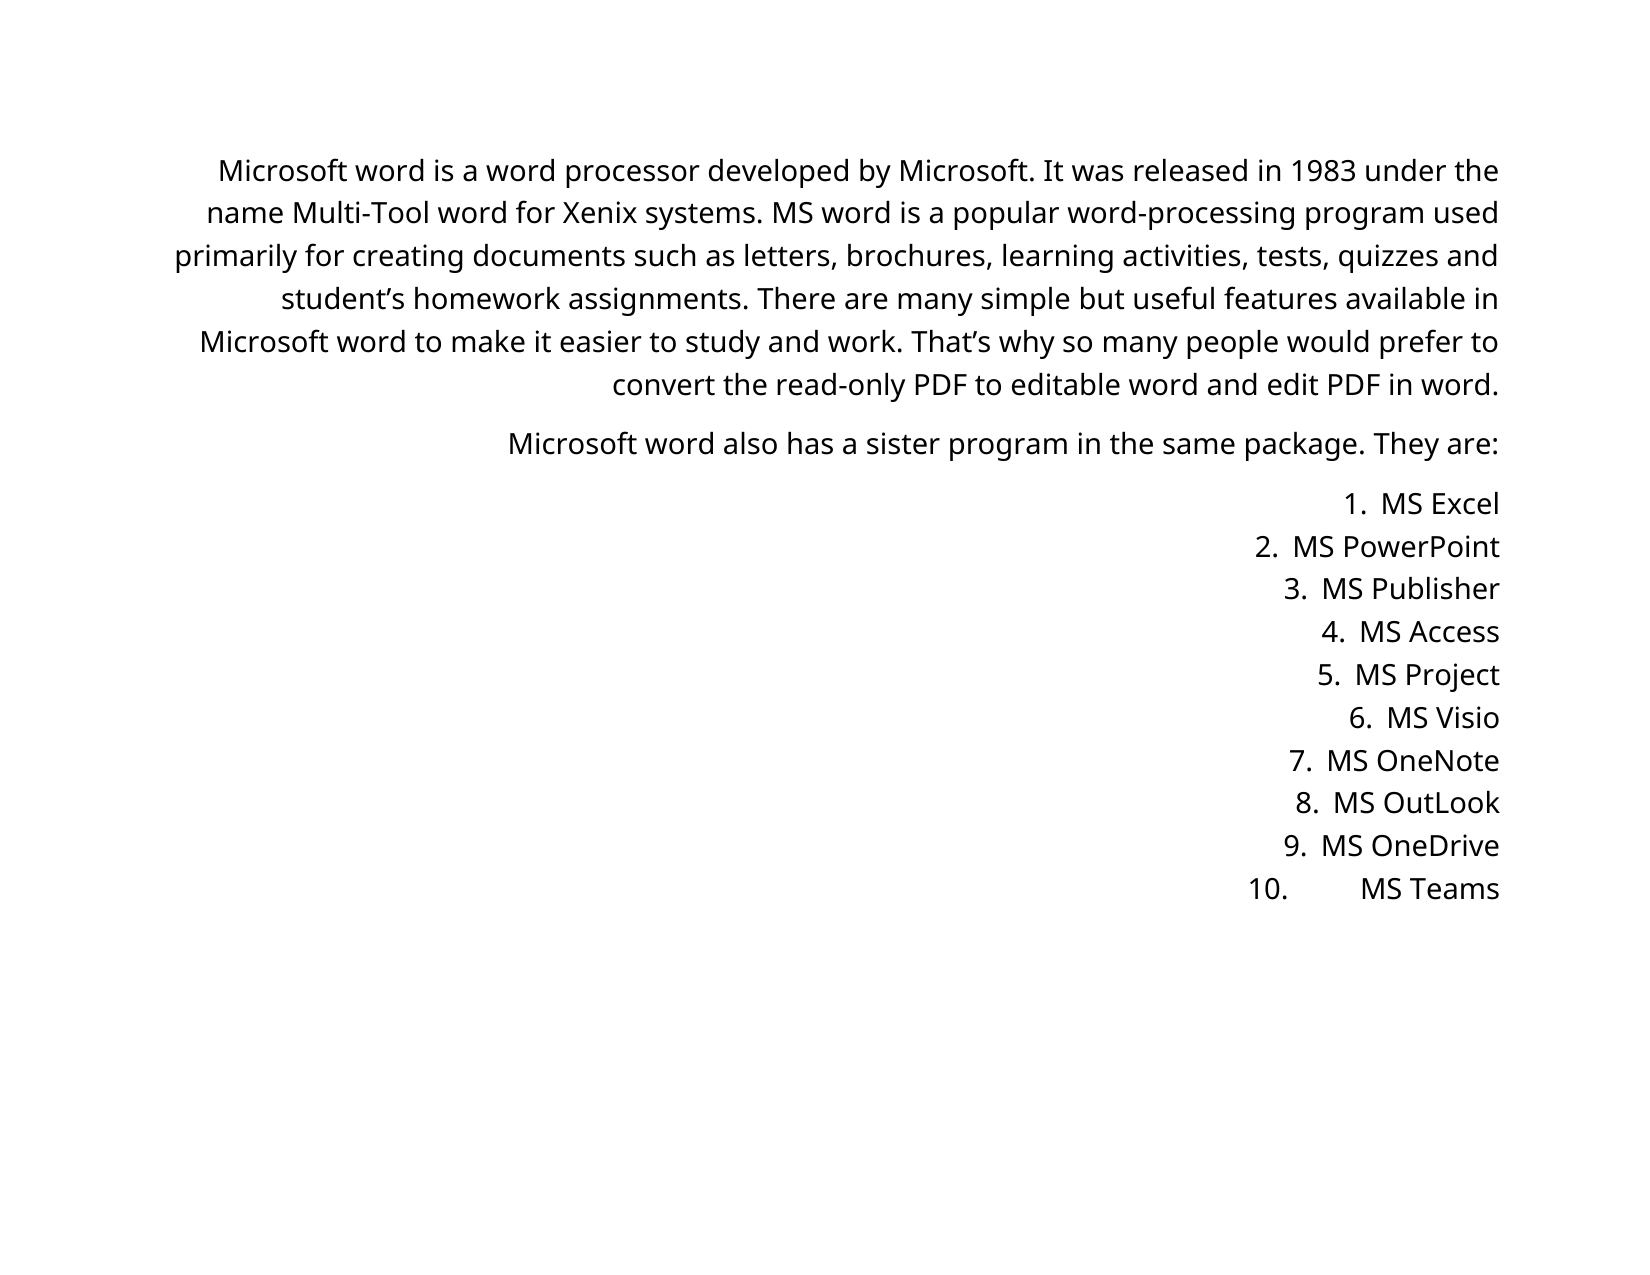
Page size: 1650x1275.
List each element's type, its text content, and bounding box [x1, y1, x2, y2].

list MS PowerPoint [187, 526, 1500, 566]
list MS OneNote [187, 740, 1500, 779]
text Microsoft word also has a sister program in the same package. They are: [150, 423, 1500, 463]
list MS Teams [187, 868, 1500, 908]
list MS OneDrive [187, 826, 1500, 865]
list MS OutLook [187, 783, 1500, 822]
list MS Excel [187, 483, 1500, 523]
list MS Publisher [187, 569, 1500, 608]
list MS Project [187, 654, 1500, 694]
text Microsoft word is a word processor developed by Microsoft. It was released in 1983 under the name Multi-Tool word for Xenix systems. MS word is a popular word-processing program used primarily for creating documents such as letters, brochures, learning activities, tests, quizzes and student’s homework assignments. There are many simple but useful features available in Microsoft word to make it easier to study and work. That’s why so many people would prefer to convert the read-only PDF to editable word and edit PDF in word. [150, 150, 1500, 404]
list MS Visio [187, 697, 1500, 737]
list MS Access [187, 611, 1500, 651]
